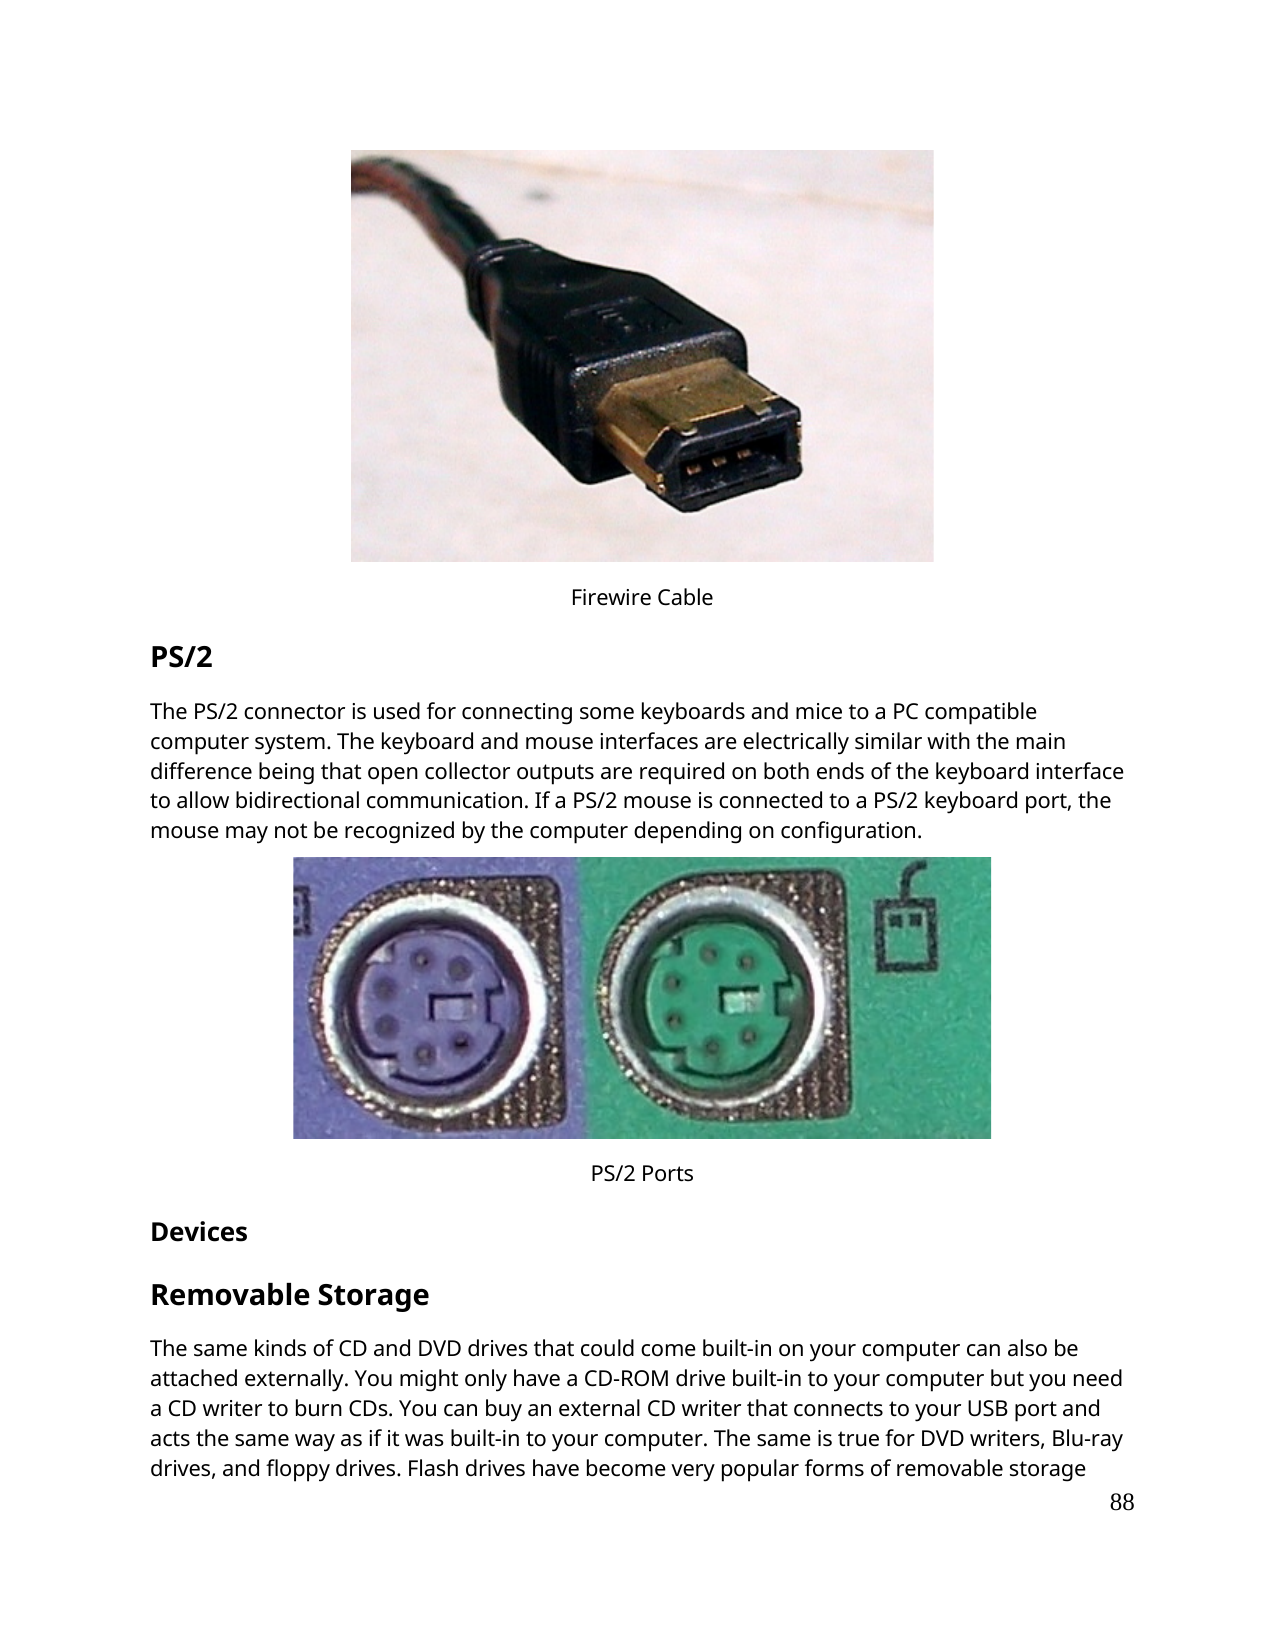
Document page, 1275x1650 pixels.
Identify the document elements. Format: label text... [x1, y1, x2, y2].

text PS/2 Ports [150, 1158, 1134, 1188]
text Firewire Cable [150, 582, 1134, 611]
picture [351, 150, 934, 562]
text The PS/2 connector is used for connecting some keyboards and mice to a PC compatible computer system. The keyboard and mouse interfaces are electrically similar with the main difference being that open collector outputs are required on both ends of the keyboard interface to allow bidirectional communication. If a PS/2 mouse is connected to a PS/2 keyboard port, the mouse may not be recognized by the computer depending on configuration. [150, 696, 1134, 845]
subtitle Removable Storage [150, 1274, 1134, 1313]
subtitle Devices [150, 1213, 1134, 1249]
picture [293, 857, 992, 1139]
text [150, 1333, 1134, 1482]
subtitle PS/2 [150, 636, 1134, 676]
